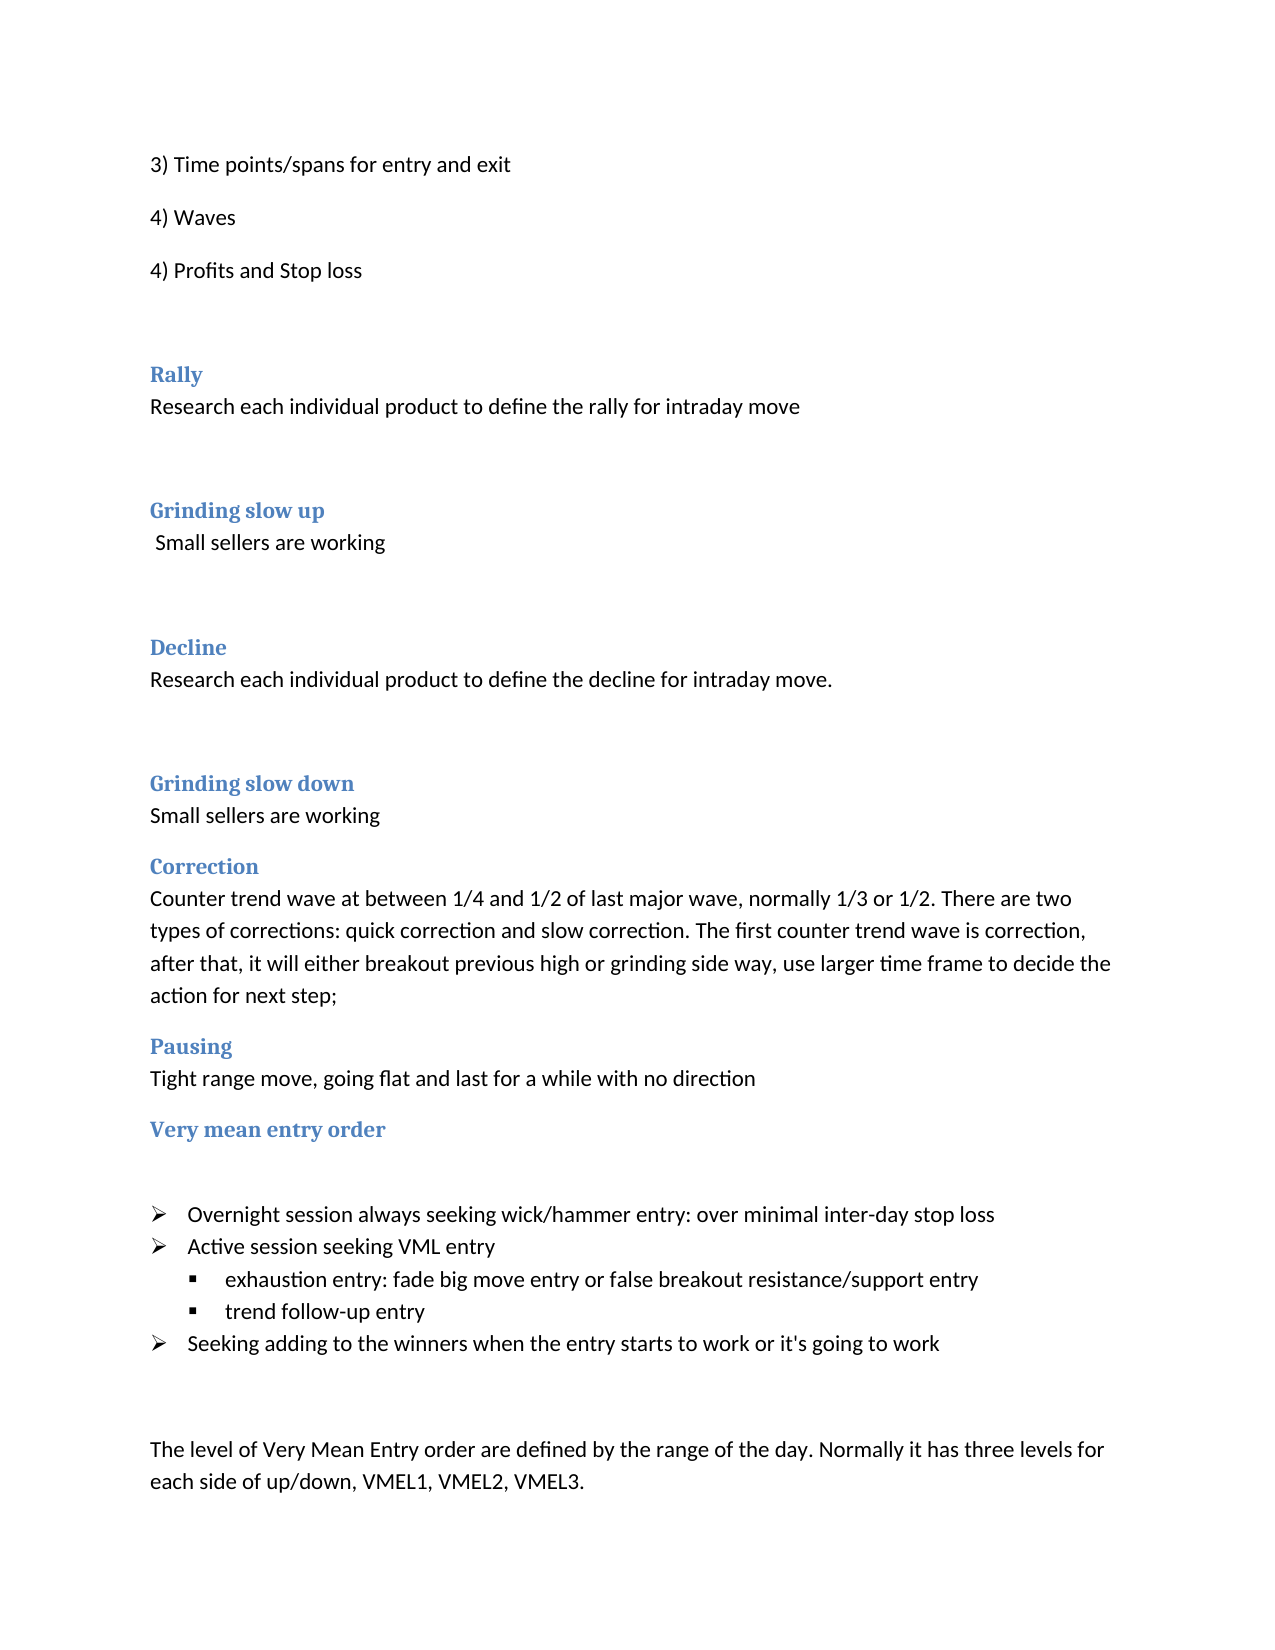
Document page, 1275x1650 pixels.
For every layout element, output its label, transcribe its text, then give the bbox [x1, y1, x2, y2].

list exhaustion entry: fade big move entry or false breakout resistance/support entry [187, 1265, 1125, 1293]
subtitle Decline [150, 634, 1125, 661]
list Seeking adding to the winners when the entry starts to work or it's going to work [150, 1329, 1125, 1357]
subtitle Grinding slow up [150, 498, 1125, 525]
subtitle Correction [150, 854, 1125, 880]
text Small sellers are working [150, 801, 1125, 829]
list trend follow-up entry [187, 1297, 1125, 1325]
text 4) Waves [150, 203, 1125, 231]
text 4) Profits and Stop loss [150, 256, 1125, 284]
list Overnight session always seeking wick/hammer entry: over minimal inter-day stop loss [150, 1200, 1125, 1228]
subtitle Very mean entry order [150, 1117, 1125, 1143]
subtitle Pausing [150, 1034, 1125, 1060]
text Research each individual product to define the decline for intraday move. [150, 665, 1125, 693]
subtitle Rally [150, 362, 1125, 388]
list Active session seeking VML entry [150, 1232, 1125, 1261]
text The level of Very Mean Entry order are defined by the range of the day. Normally it has three levels for each side of up/down, VMEL1, VMEL2, VMEL3. [150, 1435, 1125, 1495]
text 3) Time points/spans for entry and exit [150, 150, 1125, 178]
text Tight range move, going flat and last for a while with no direction [150, 1064, 1125, 1092]
text Small sellers are working [150, 528, 1125, 557]
subtitle Grinding slow down [150, 771, 1125, 797]
text Counter trend wave at between 1/4 and 1/2 of last major wave, normally 1/3 or 1/2. There are two types of corrections: quick correction and slow correction. The first counter trend wave is correction, after that, it will either breakout previous high or grinding side way, use larger time frame to decide the action for next step; [150, 884, 1125, 1009]
text Research each individual product to define the rally for intraday move [150, 392, 1125, 420]
